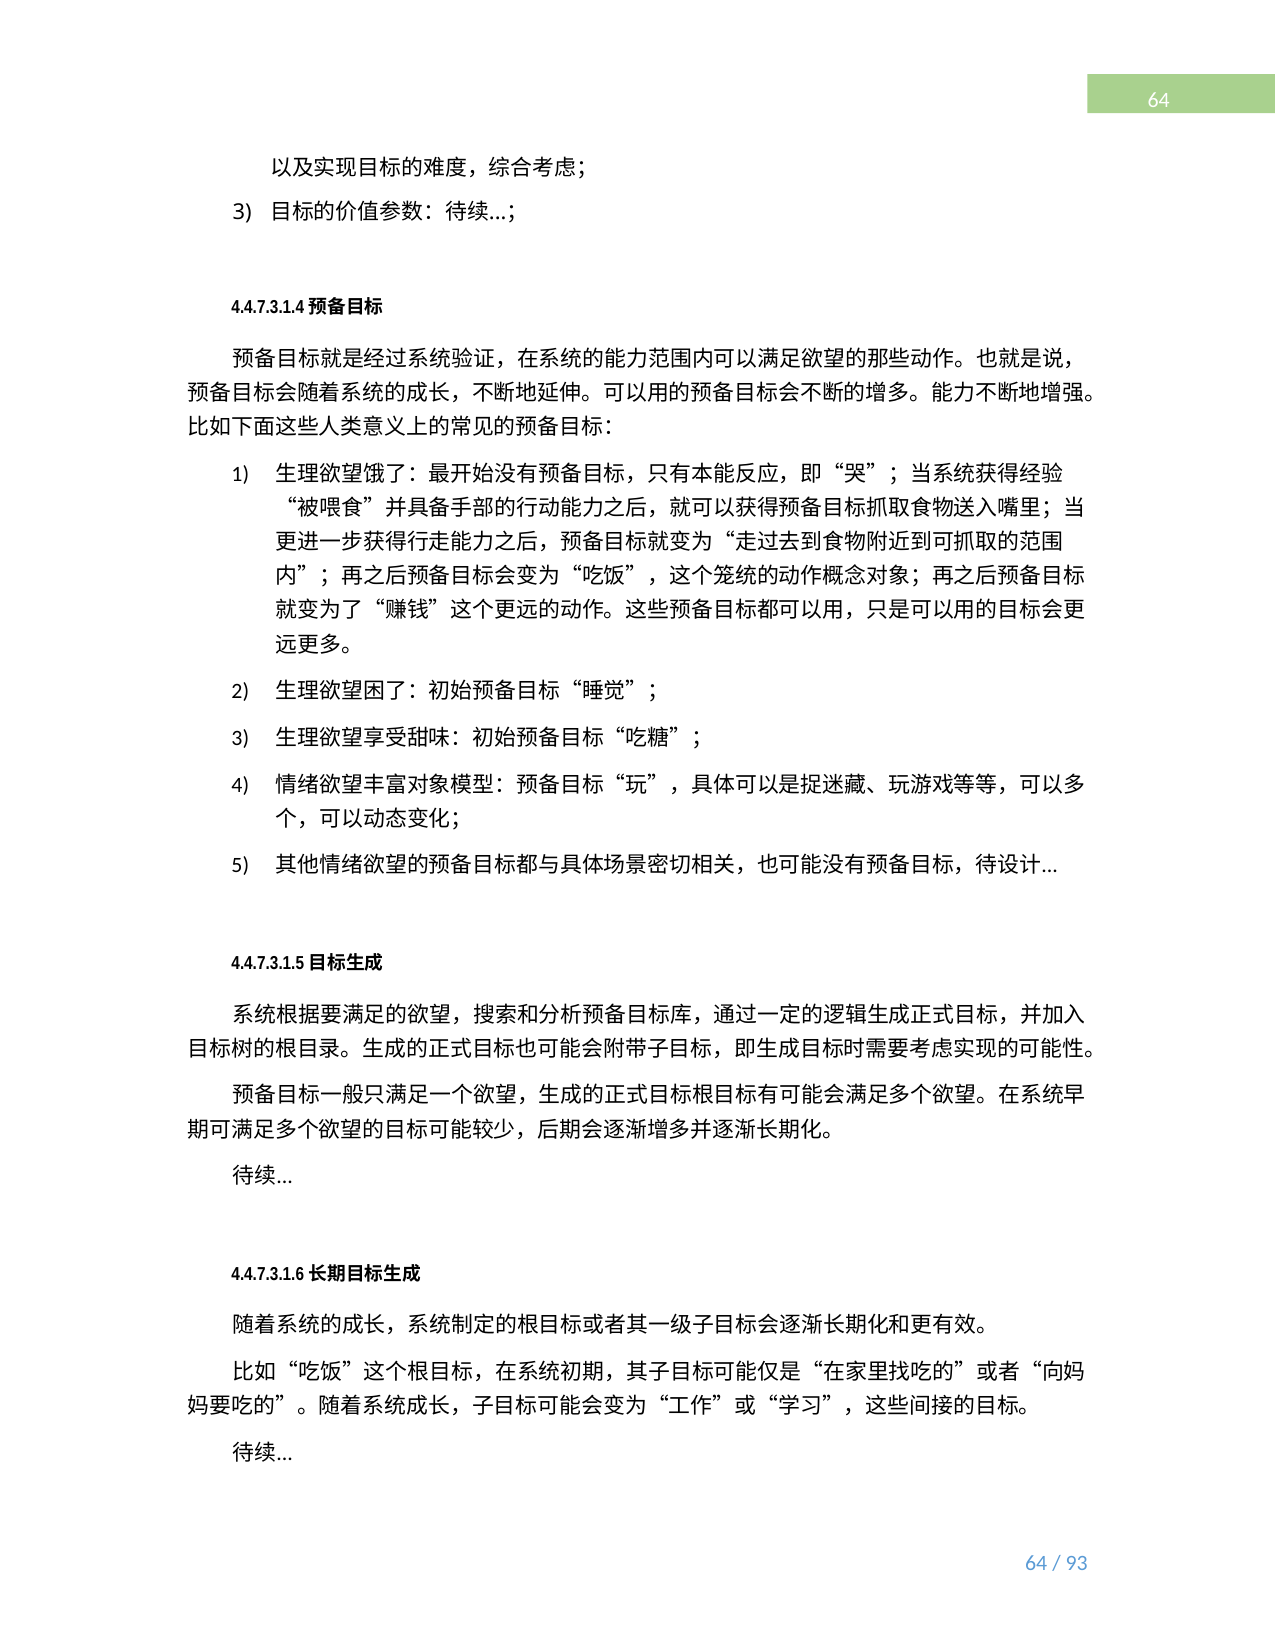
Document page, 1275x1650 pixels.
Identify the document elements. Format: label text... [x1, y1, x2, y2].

list 生理欲望困了：初始预备目标“睡觉”； [231, 673, 1087, 705]
subtitle 4.4.7.3.1.5 目标生成 [231, 948, 1066, 975]
text 预备目标就是经过系统验证，在系统的能力范围内可以满足欲望的那些动作。也就是说，预备目标会随着系统的成长，不断地延伸。可以用的预备目标会不断的增多。能力不断地增强。比如下面这些人类意义上的常见的预备目标： [187, 341, 1087, 441]
list 生理欲望饿了：最开始没有预备目标，只有本能反应，即“哭”；当系统获得经验“被喂食”并具备手部的行动能力之后，就可以获得预备目标抓取食物送入嘴里；当更进一步获得行走能力之后，预备目标就变为“走过去到食物附近到可抓取的范围内”；再之后预备目标会变为“吃饭”，这个笼统的动作概念对象；再之后预备目标就变为了“赚钱”这个更远的动作。这些预备目标都可以用，只是可以用的目标会更远更多。 [231, 456, 1087, 658]
subtitle 4.4.7.3.1.6 长期目标生成 [231, 1259, 1066, 1286]
text 预备目标一般只满足一个欲望，生成的正式目标根目标有可能会满足多个欲望。在系统早期可满足多个欲望的目标可能较少，后期会逐渐增多并逐渐长期化。 [187, 1077, 1087, 1143]
list 情绪欲望丰富对象模型：预备目标“玩”，具体可以是捉迷藏、玩游戏等等，可以多个，可以动态变化； [231, 767, 1087, 832]
list 生理欲望享受甜味：初始预备目标“吃糖”； [231, 720, 1087, 752]
subtitle 4.4.7.3.1.4 预备目标 [231, 292, 1066, 319]
text 比如“吃饭”这个根目标，在系统初期，其子目标可能仅是“在家里找吃的”或者“向妈妈要吃的”。随着系统成长，子目标可能会变为“工作”或“学习”，这些间接的目标。 [187, 1354, 1087, 1420]
list 其他情绪欲望的预备目标都与具体场景密切相关，也可能没有预备目标，待设计... [231, 847, 1087, 879]
text 待续... [187, 1158, 1087, 1190]
text 待续... [187, 1435, 1087, 1466]
list 目标的价值参数：待续...； [232, 194, 1087, 226]
text 系统根据要满足的欲望，搜索和分析预备目标库，通过一定的逻辑生成正式目标，并加入目标树的根目录。生成的正式目标也可能会附带子目标，即生成目标时需要考虑实现的可能性。 [187, 997, 1087, 1062]
text 随着系统的成长，系统制定的根目标或者其一级子目标会逐渐长期化和更有效。 [187, 1307, 1087, 1339]
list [232, 150, 1087, 182]
